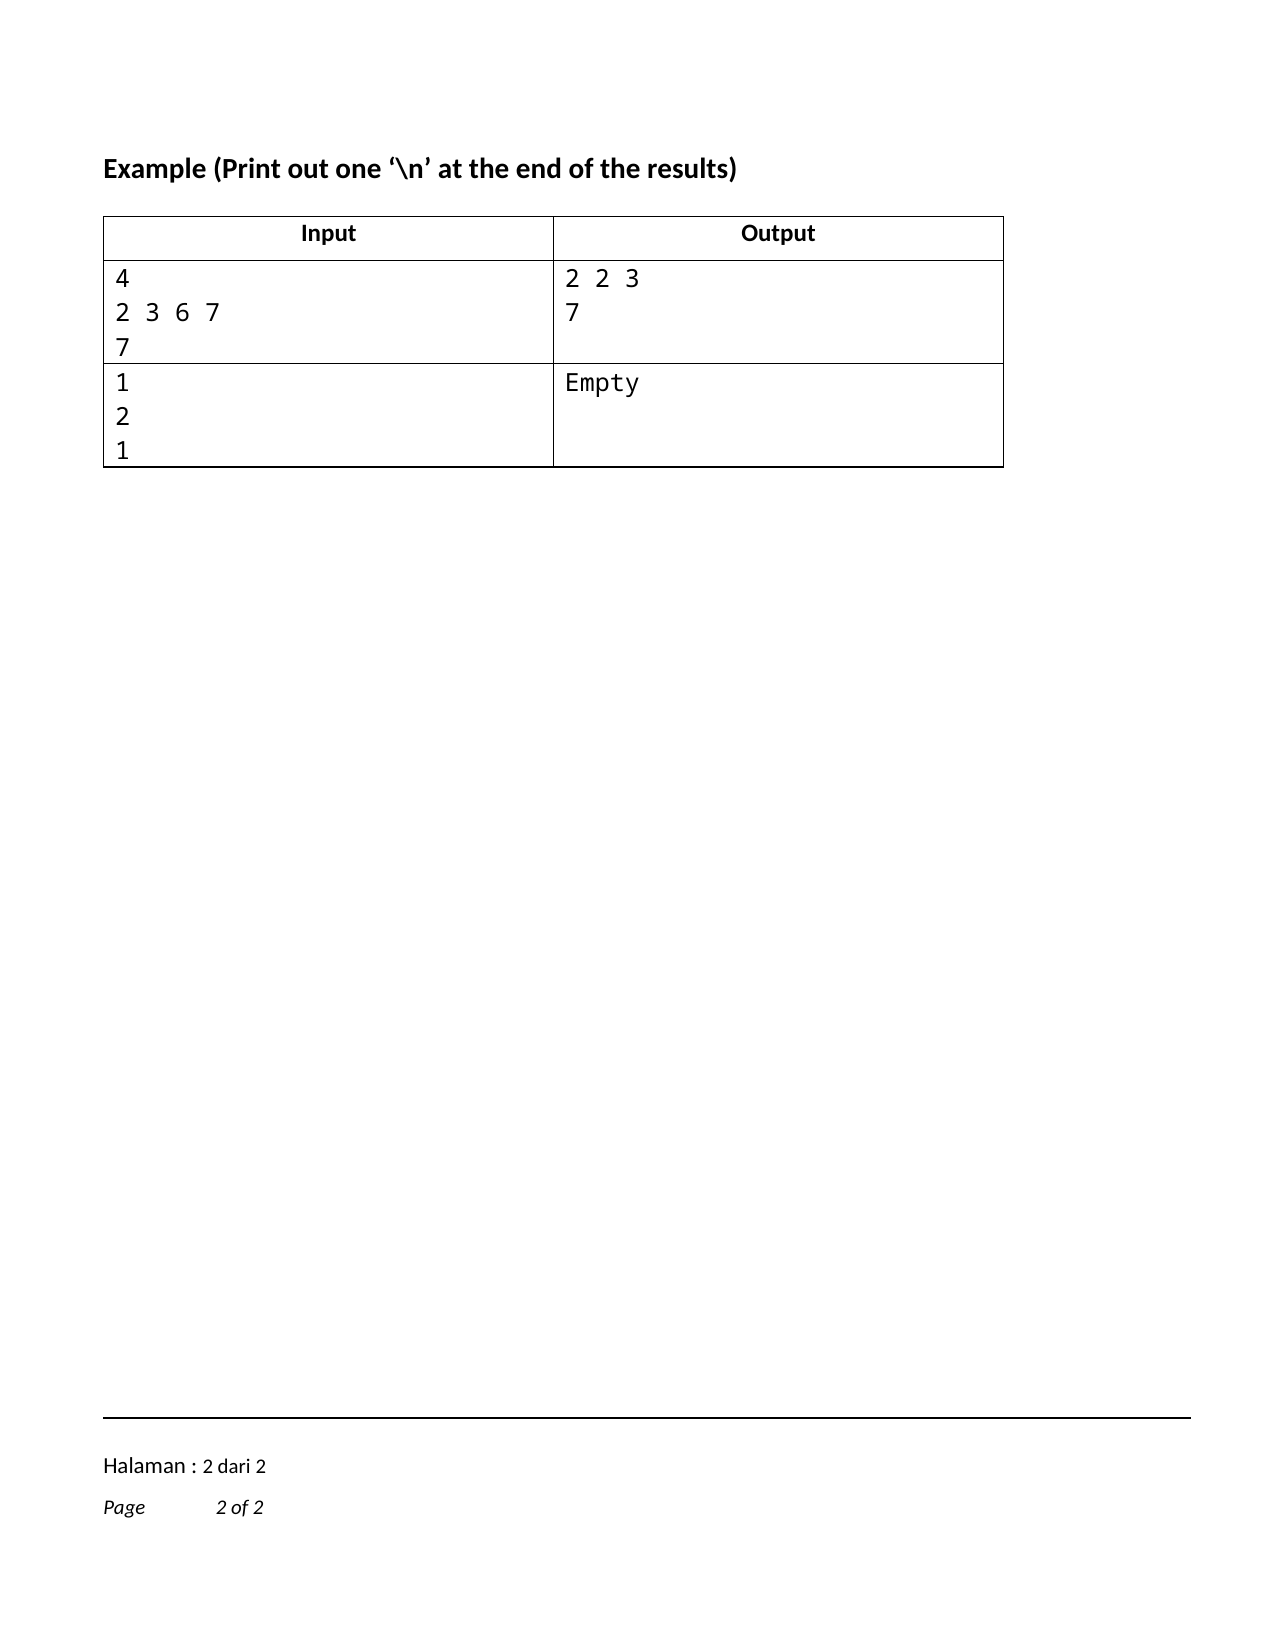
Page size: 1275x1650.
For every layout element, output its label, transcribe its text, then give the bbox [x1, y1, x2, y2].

table_header Output [554, 217, 1003, 260]
table_cell 1 2 1 [104, 364, 553, 466]
table_cell 2 2 3 7 [554, 261, 1003, 363]
table_header Input [104, 217, 553, 260]
text Example (Print out one ‘\n’ at the end of the results) [103, 150, 1125, 186]
table_cell Empty [554, 364, 1003, 466]
table_cell 4 2 3 6 7 7 [104, 261, 553, 363]
